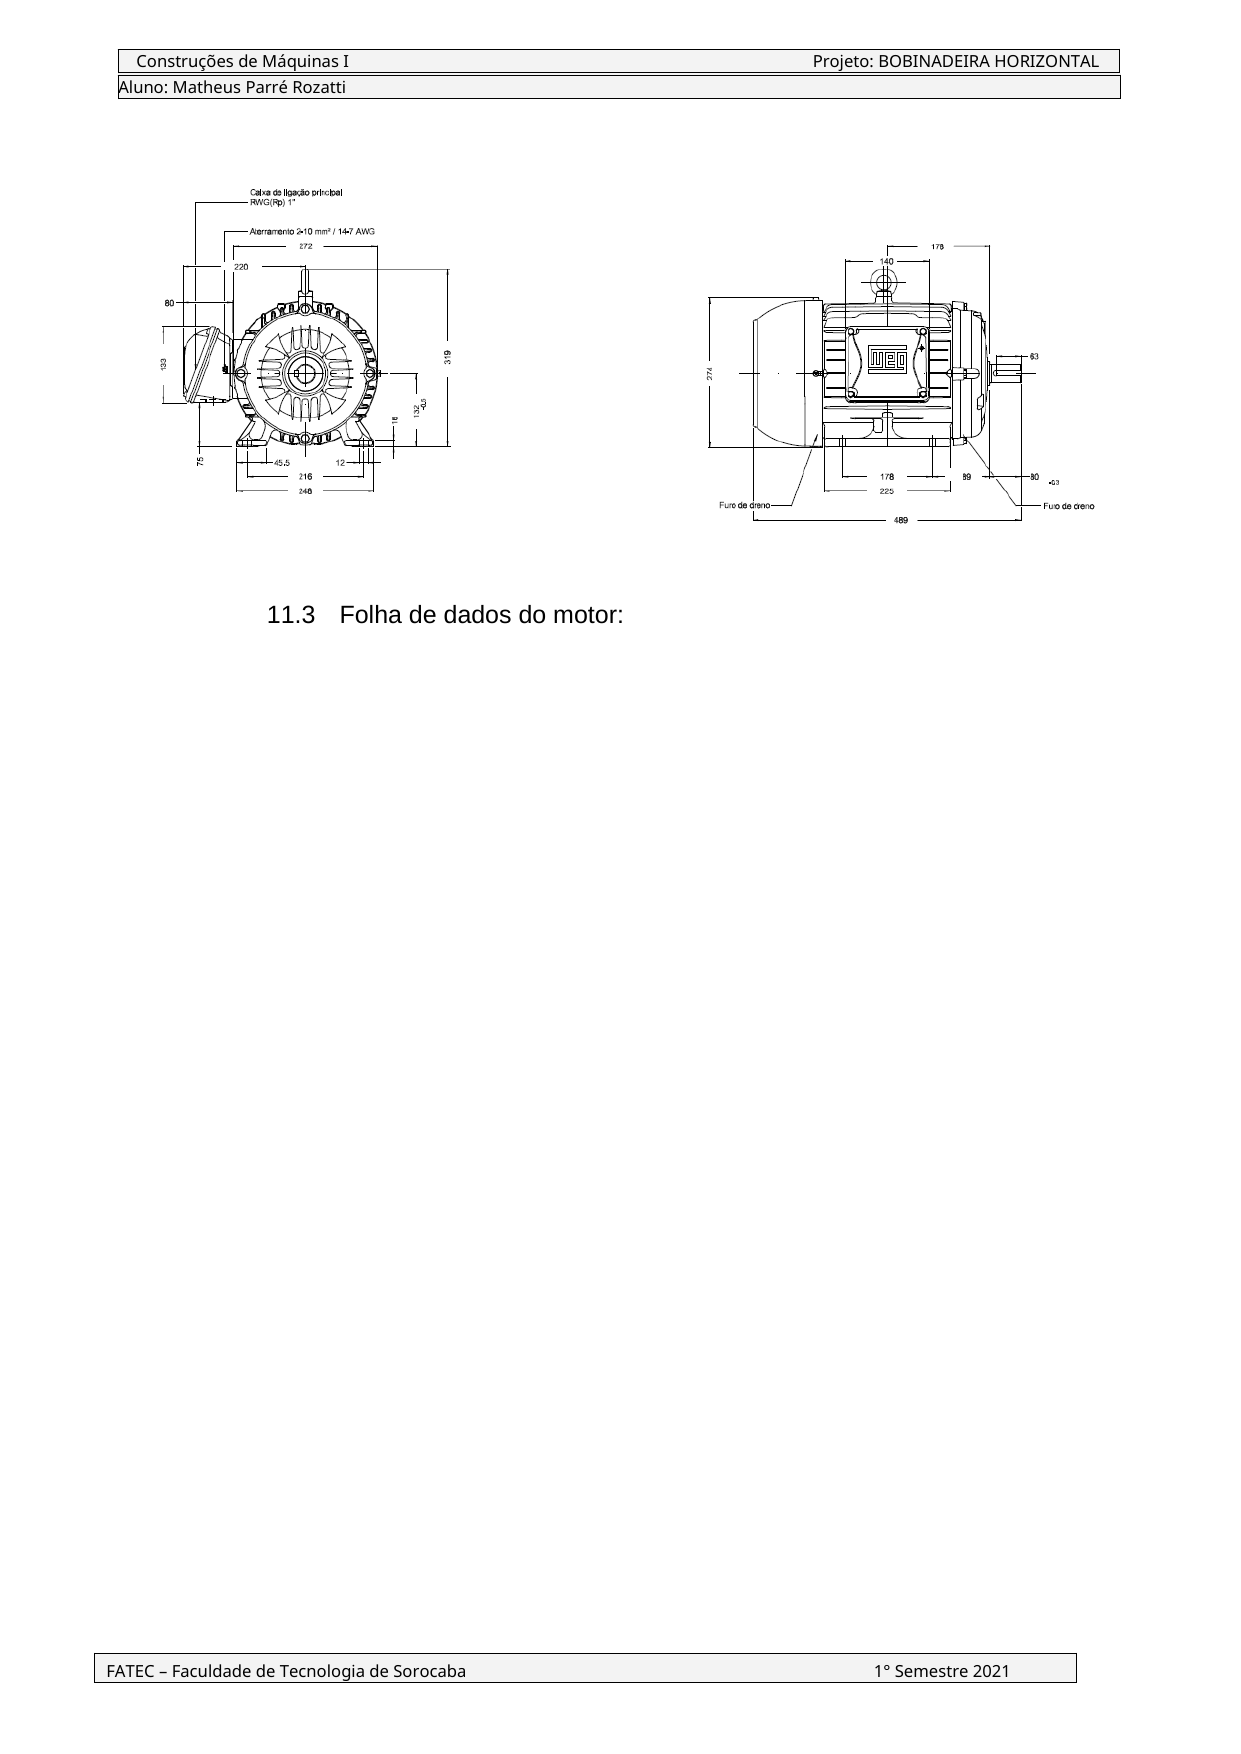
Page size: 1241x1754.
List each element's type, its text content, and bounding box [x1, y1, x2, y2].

list Folha de dados do motor: [267, 600, 1124, 628]
picture [118, 147, 1123, 540]
